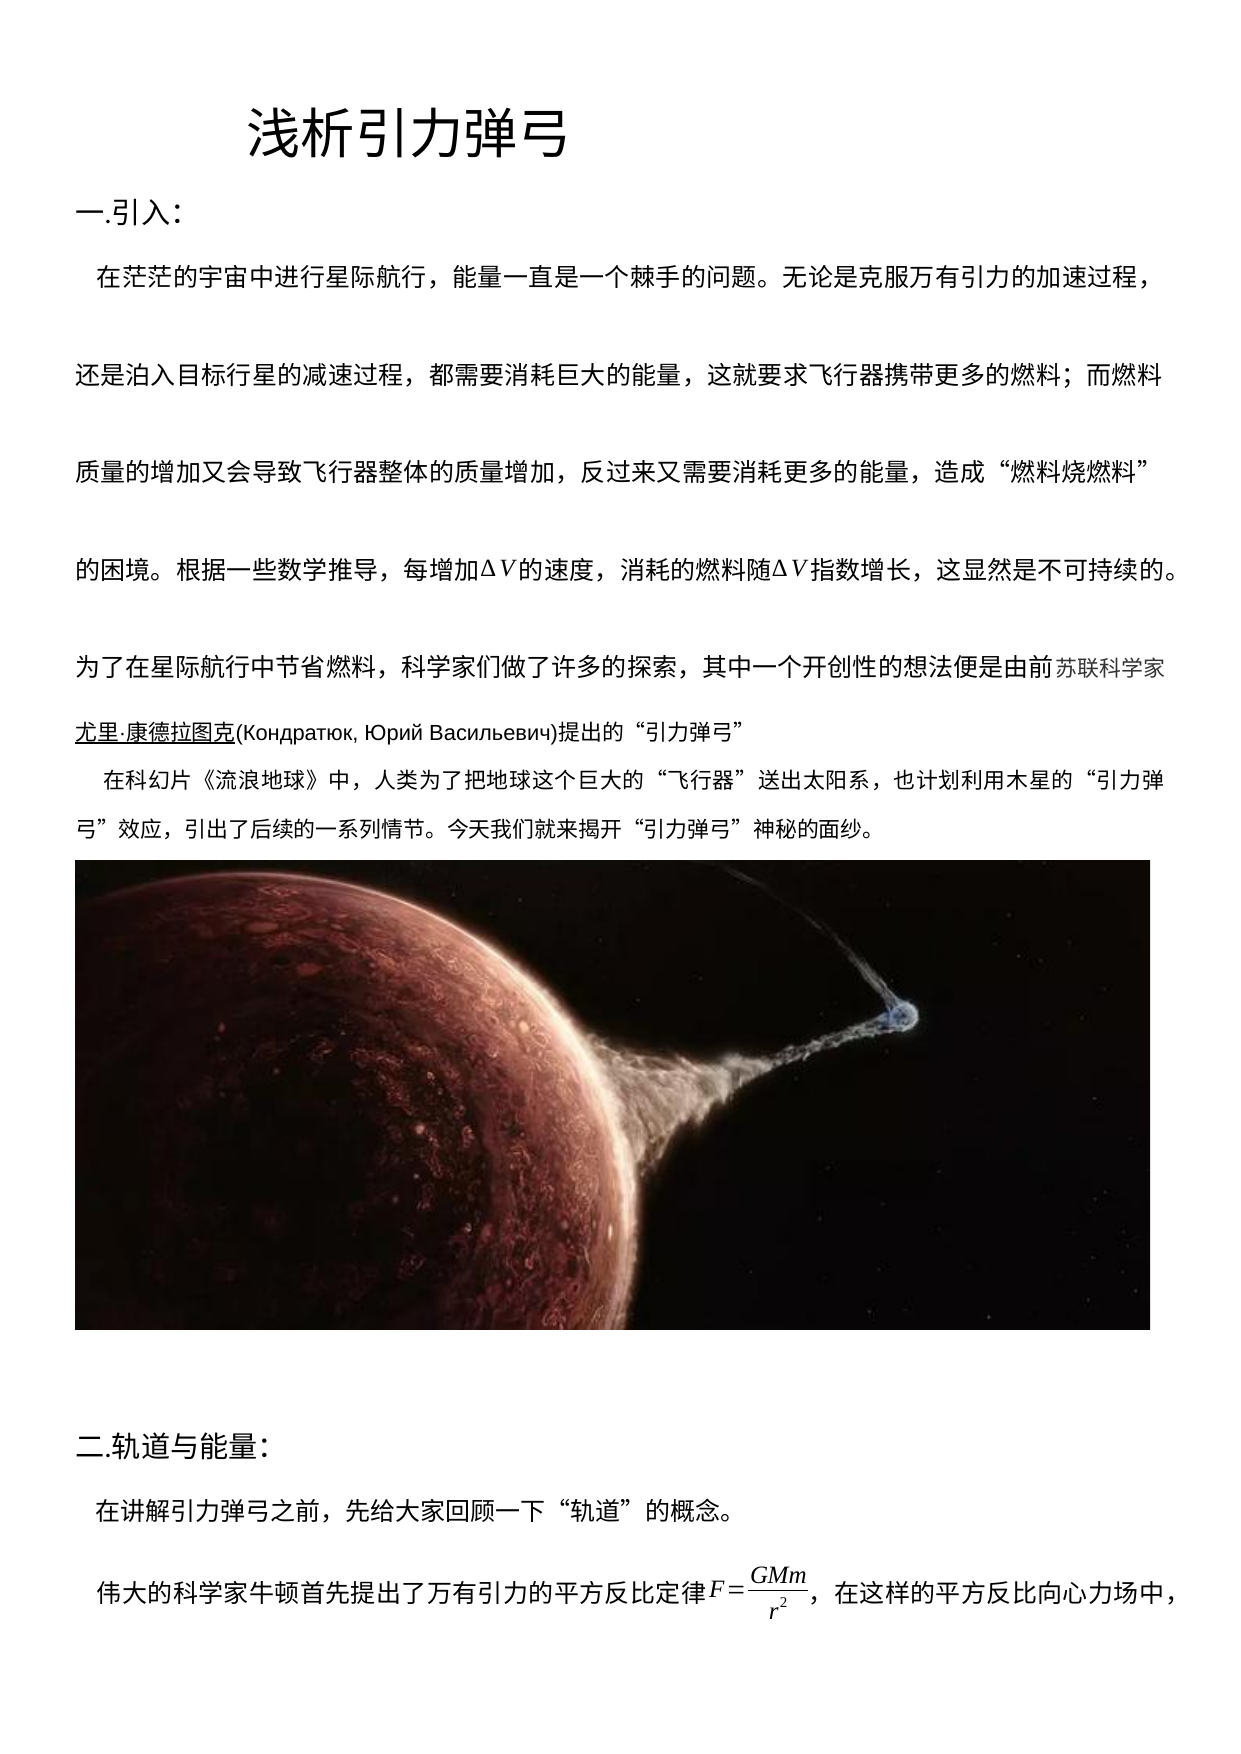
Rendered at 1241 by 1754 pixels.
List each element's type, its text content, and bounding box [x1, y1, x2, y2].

text 二.轨道与能量： [75, 1412, 1165, 1477]
text 伟大的科学家牛顿首先提出了万有引力的平方反比定律，在这样的平方反比向心力场中，物体的运动轨迹是一簇圆锥曲线(椭圆、抛物线或者双曲线),行星位于圆锥曲线的其中一个焦点上。 [75, 1561, 1165, 1626]
picture [75, 860, 1150, 1330]
text 浅析引力弹弓 [75, 81, 1165, 178]
text 在科幻片《流浪地球》中，人类为了把地球这个巨大的“飞行器”送出太阳系，也计划利用木星的“引力弹弓”效应，引出了后续的一系列情节。今天我们就来揭开“引力弹弓”神秘的面纱。 [75, 793, 1165, 844]
text 在茫茫的宇宙中进行星际航行，能量一直是一个棘手的问题。无论是克服万有引力的加速过程，还是泊入目标行星的减速过程，都需要消耗巨大的能量，这就要求飞行器携带更多的燃料；而燃料质量的增加又会导致飞行器整体的质量增加，反过来又需要消耗更多的能量，造成“燃料烧燃料”的困境。根据一些数学推导，每增加的速度，消耗的燃料随指数增长，这显然是不可持续的。为了在星际航行中节省燃料，科学家们做了许多的探索，其中一个开创性的想法便是由前苏联科学家尤里·康德拉图克(Кондратюк, Юрий Васильевич)提出的“引力弹弓” [75, 243, 1165, 747]
text 一.引入： [75, 178, 1165, 243]
text 在讲解引力弹弓之前，先给大家回顾一下“轨道”的概念。 [75, 1477, 1165, 1542]
